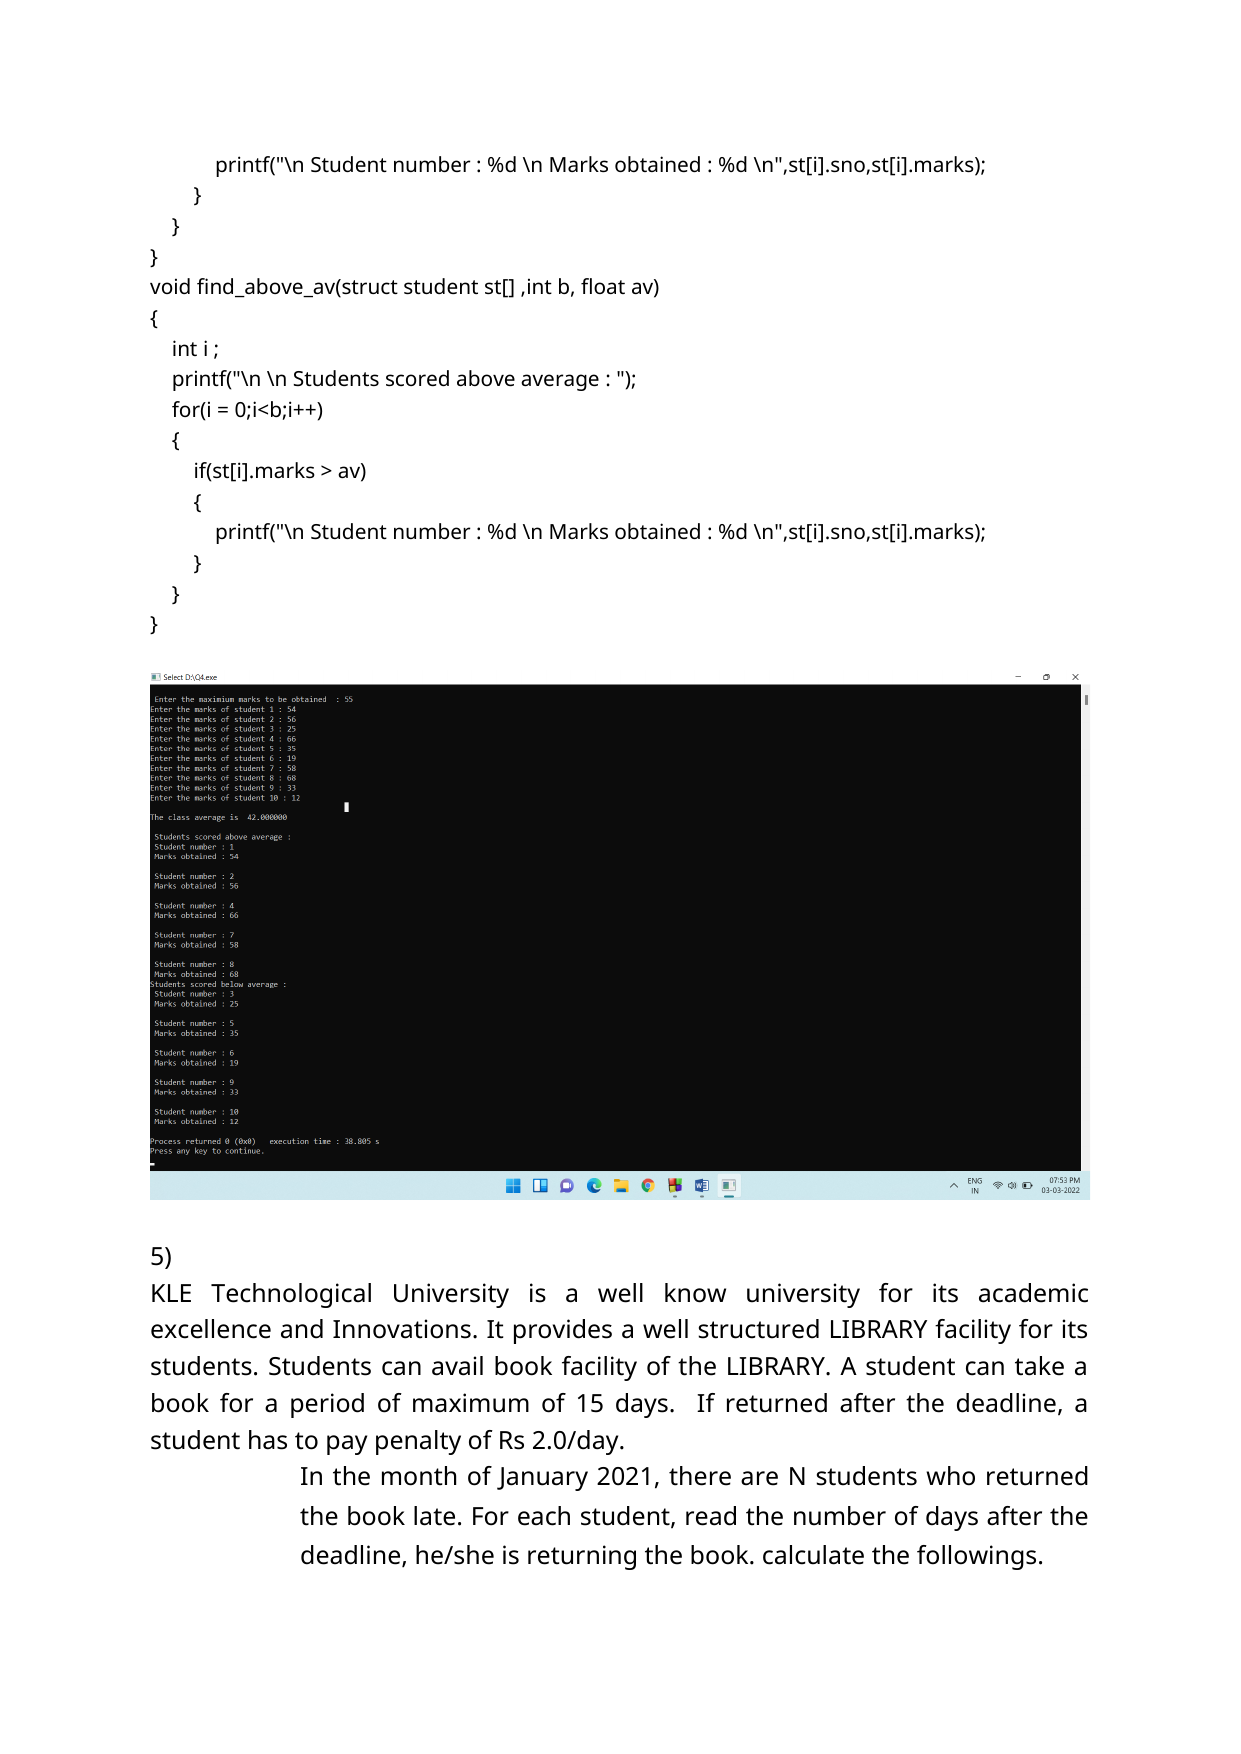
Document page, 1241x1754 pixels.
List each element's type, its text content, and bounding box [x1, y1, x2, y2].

text int i ; [150, 334, 1090, 362]
text } [150, 609, 1090, 638]
text } [150, 211, 1090, 240]
text } [150, 548, 1090, 577]
text 5) [150, 1238, 1090, 1272]
list In the month of January 2021, there are N students who returned the book late. For each student, read the number of days after the deadline, he/she is returning the book. calculate the followings. [300, 1459, 1090, 1571]
text } [150, 181, 1090, 209]
text { [150, 426, 1090, 454]
text printf("\n Student number : %d \n Marks obtained : %d \n",st[i].sno,st[i].marks); [150, 150, 1090, 178]
text printf("\n Student number : %d \n Marks obtained : %d \n",st[i].sno,st[i].marks); [150, 517, 1090, 546]
text for(i = 0;i<b;i++) [150, 395, 1090, 423]
picture [150, 670, 1091, 1200]
text void find_above_av(struct student st[] ,int b, float av) [150, 272, 1090, 301]
text } [150, 242, 1090, 270]
text } [150, 579, 1090, 607]
text if(st[i].marks > av) [150, 456, 1090, 485]
text { [150, 487, 1090, 515]
text KLE Technological University is a well know university for its academic excellence and Innovations. It provides a well structured LIBRARY facility for its students. Students can avail book facility of the LIBRARY. A student can take a book for a period of maximum of 15 days. If returned after the deadline, a student has to pay penalty of Rs 2.0/day. [150, 1275, 1090, 1456]
text { [150, 303, 1090, 332]
text printf("\n \n Students scored above average : "); [150, 364, 1090, 393]
